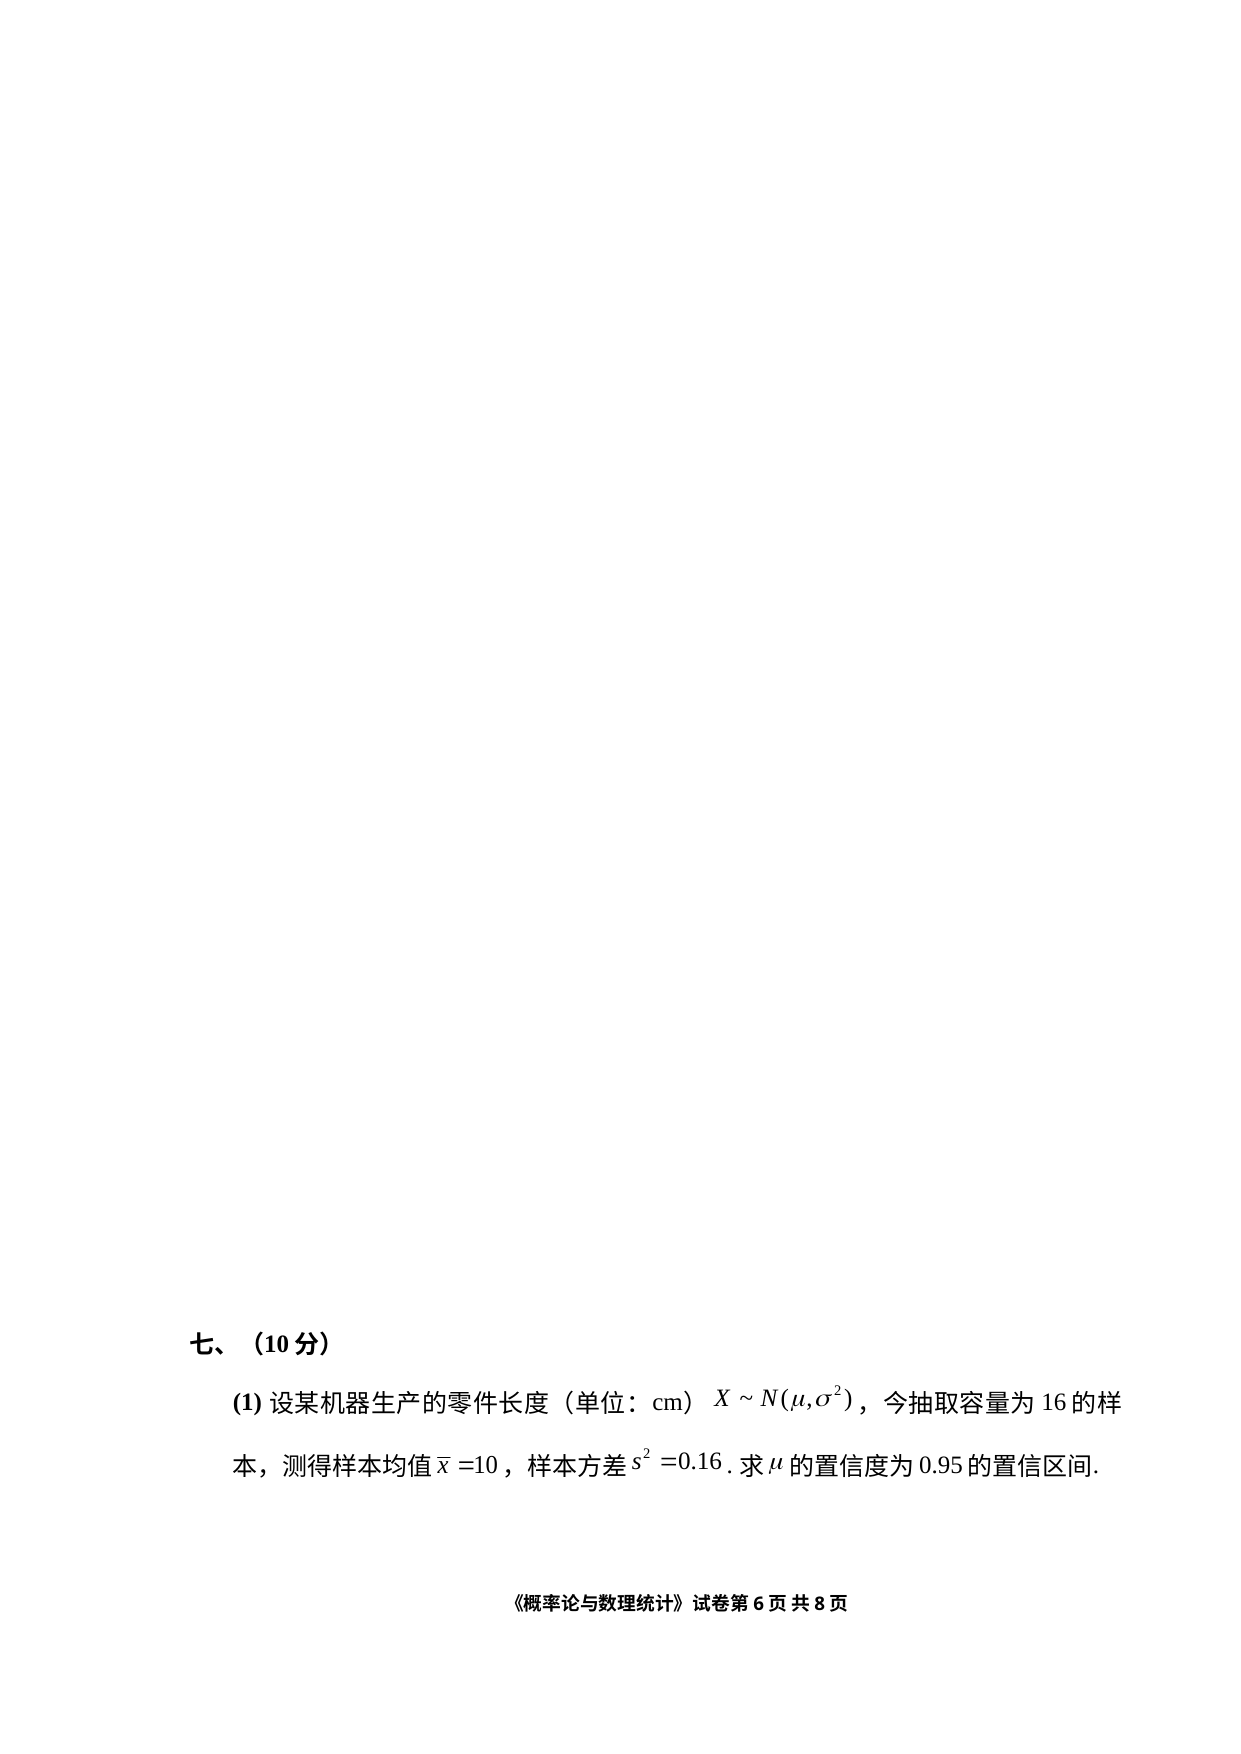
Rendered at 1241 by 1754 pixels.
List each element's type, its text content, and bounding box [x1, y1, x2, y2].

text (1) 设某机器生产的零件长度（单位：cm），今抽取容量为16的样本，测得样本均值，样本方差. 求的置信度为0.95的置信区间. [233, 1379, 1122, 1487]
text 七、（10分） [189, 1325, 1122, 1361]
